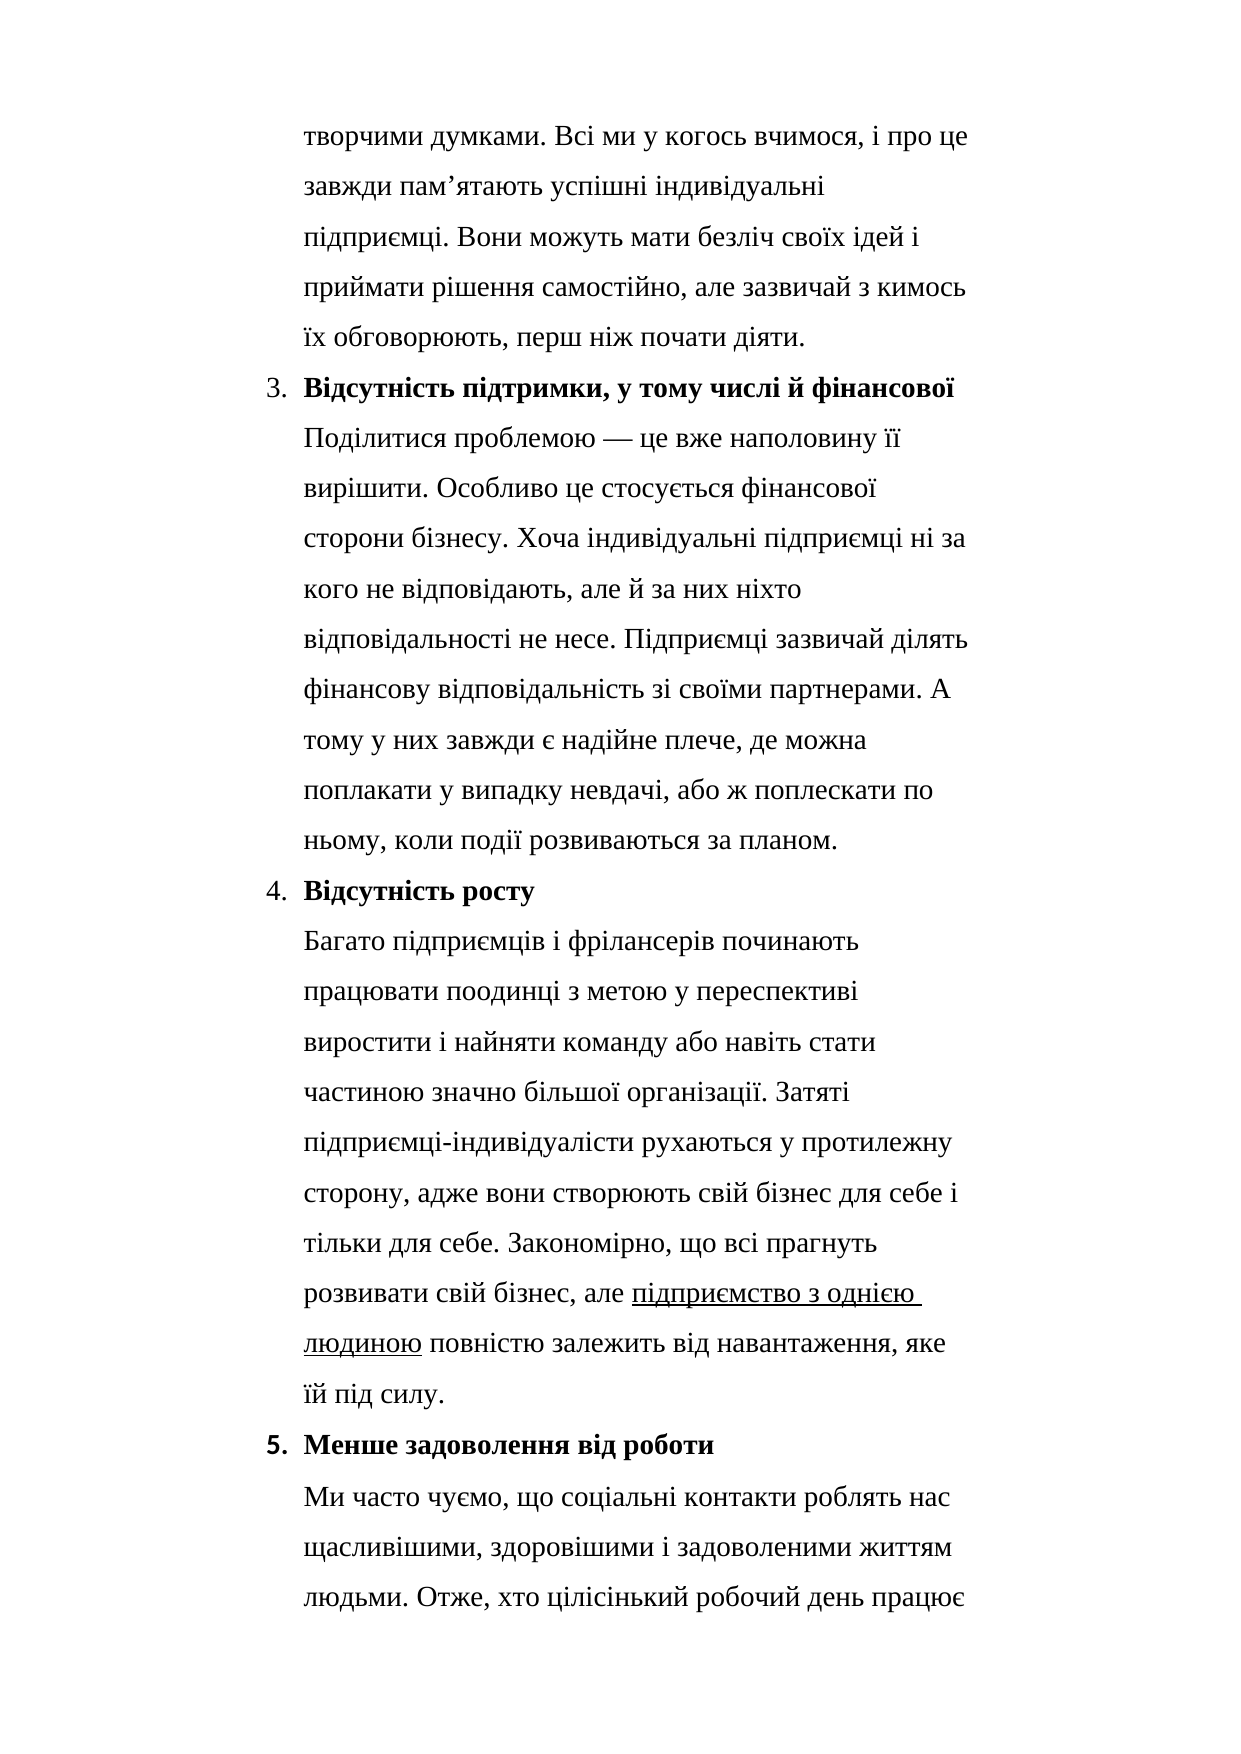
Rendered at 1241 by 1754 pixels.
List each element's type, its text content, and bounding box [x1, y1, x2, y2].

list Відсутність росту Багато підприємців і фрілансерів починають працювати поодинці з метою у переспективі виростити і найняти команду або навіть стати частиною значно більшої організації. Затяті підприємці-індивідуалісти рухаються у протилежну сторону, адже вони створюють свій бізнес для себе і тільки для себе. Закономірно, що всі прагнуть розвивати свій бізнес, але підприємство з однією людиною повністю залежить від навантаження, яке їй під силу. [266, 873, 974, 1409]
list Відсутність підтримки, у тому числі й фінансової Поділитися проблемою — це вже наполовину її вирішити. Особливо це стосується фінансової сторони бізнесу. Хоча індивідуальні підприємці ні за кого не відповідають, але й за них ніхто відповідальності не несе. Підприємці зазвичай ділять фінансову відповідальність зі своїми партнерами. А тому у них завжди є надійне плече, де можна поплакати у випадку невдачі, або ж поплескати по ньому, коли події розвиваються за планом. [266, 370, 974, 856]
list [266, 118, 974, 353]
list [266, 1426, 974, 1613]
